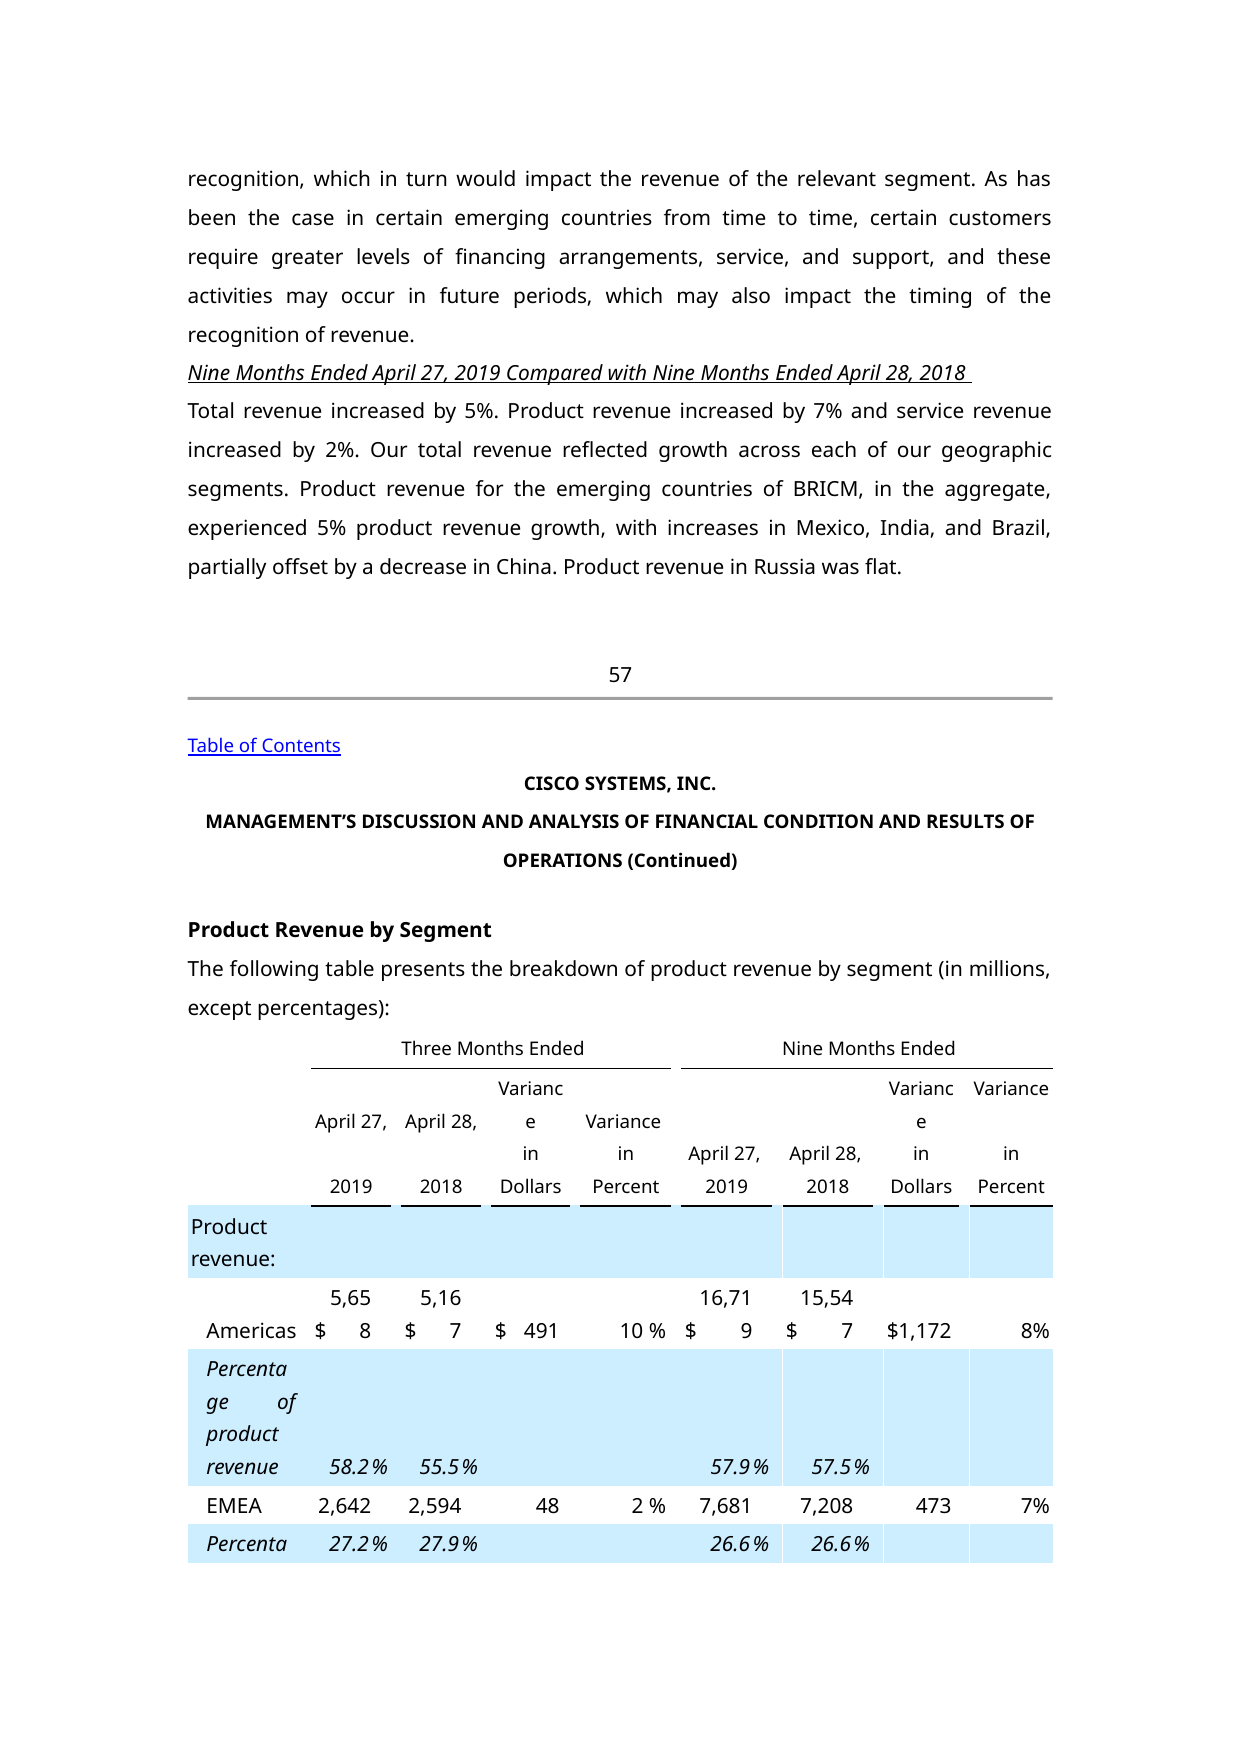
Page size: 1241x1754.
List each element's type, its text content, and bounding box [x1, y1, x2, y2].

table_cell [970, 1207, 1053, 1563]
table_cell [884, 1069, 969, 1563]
text Table of Contents [187, 729, 1053, 762]
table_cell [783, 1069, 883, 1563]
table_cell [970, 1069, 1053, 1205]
text Total revenue increased by 5%. Product revenue increased by 7% and service revenue increased by 2%. Our total revenue reflected growth across each of our geographic segments. Product revenue for the emerging countries of BRICM, in the aggregate, experienced 5% product revenue growth, with increases in Mexico, India, and Brazil, partially offset by a decrease in China. Product revenue in Russia was flat. [187, 394, 1053, 582]
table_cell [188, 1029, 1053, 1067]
text Nine Months Ended April 27, 2019 Compared with Nine Months Ended April 28, 2018 [187, 356, 1053, 388]
text 57 [187, 659, 1053, 691]
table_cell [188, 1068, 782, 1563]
text CISCO SYSTEMS, INC. [187, 767, 1053, 799]
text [187, 162, 1053, 350]
text The following table presents the breakdown of product revenue by segment (in millions, except percentages): [187, 952, 1053, 1023]
text MANAGEMENT’S DISCUSSION AND ANALYSIS OF FINANCIAL CONDITION AND RESULTS OF OPERATIONS (Continued) [187, 804, 1053, 876]
text Product Revenue by Segment [187, 913, 1053, 946]
